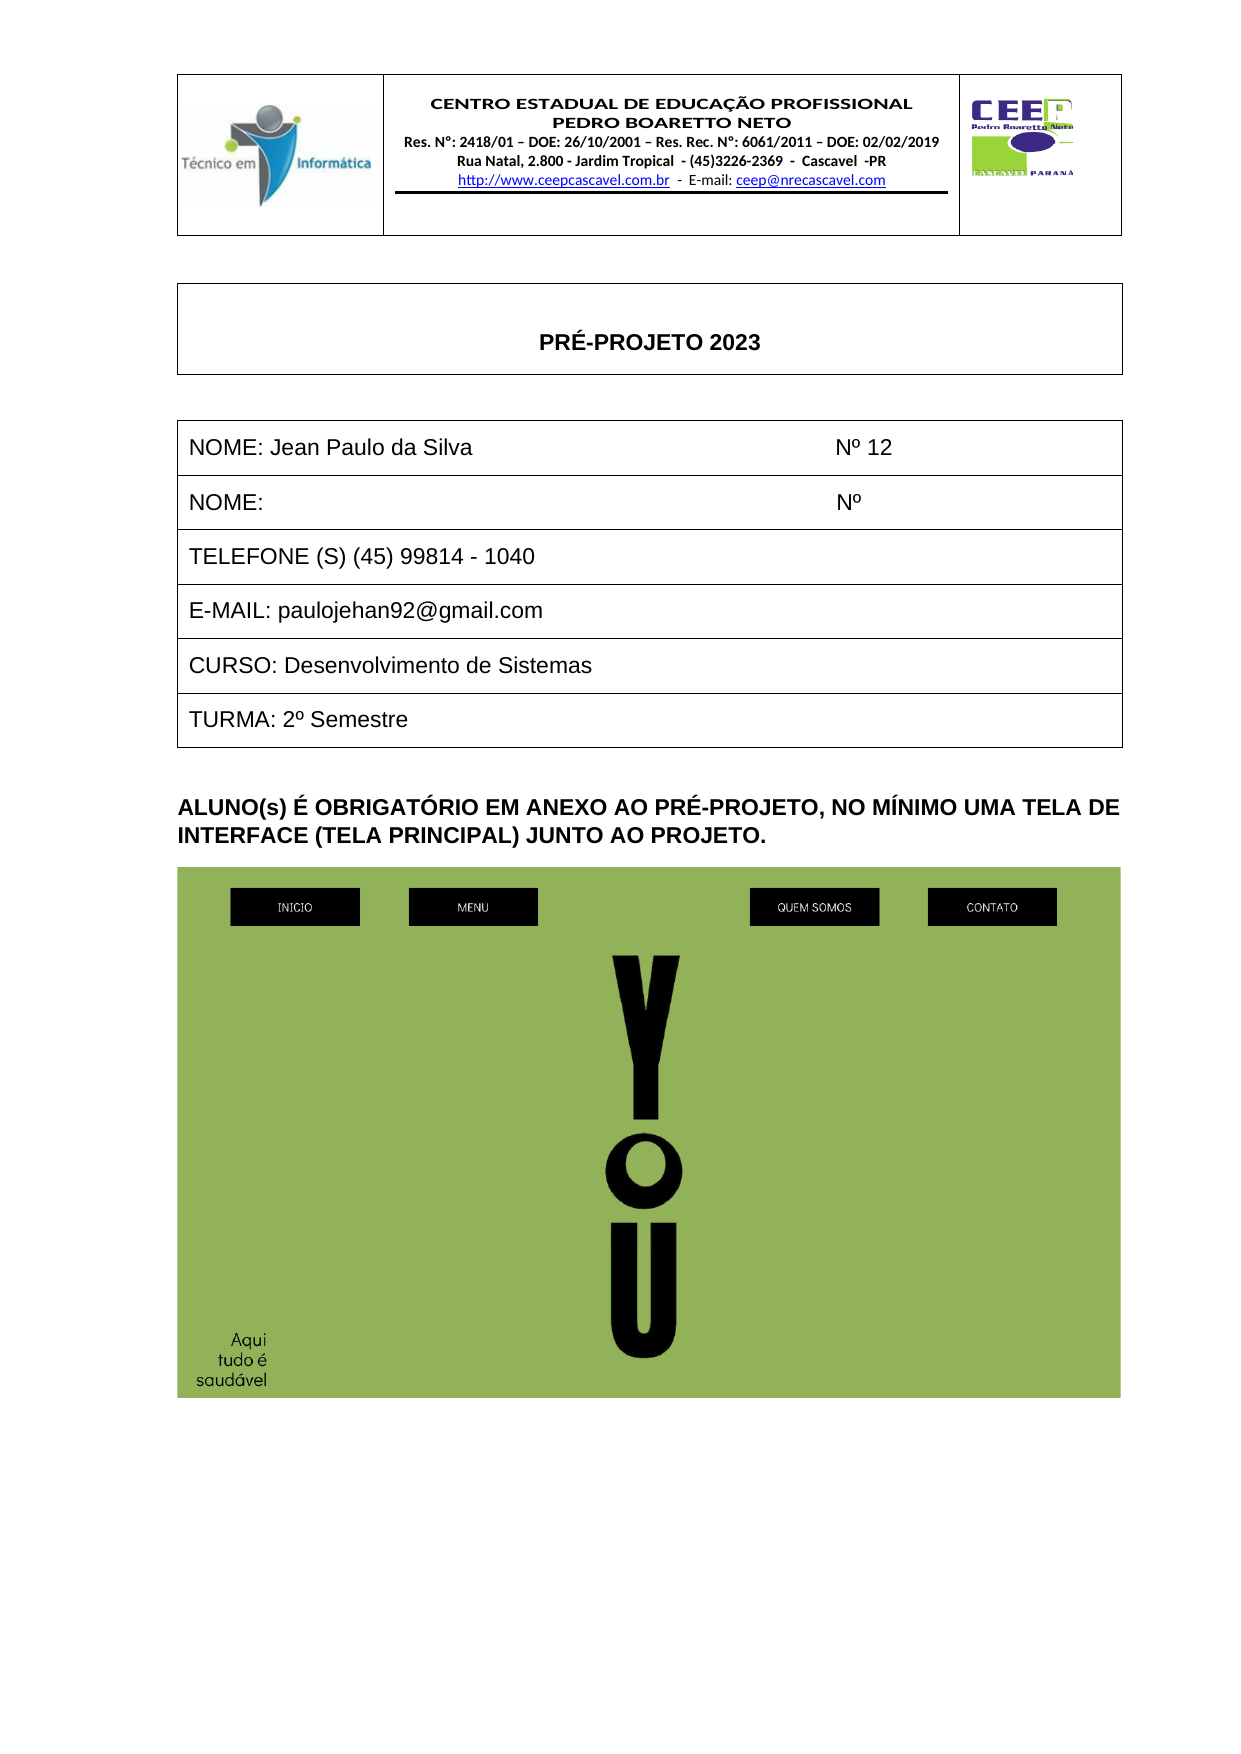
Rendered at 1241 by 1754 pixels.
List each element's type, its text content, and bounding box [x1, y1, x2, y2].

picture [177, 867, 1121, 1398]
table_cell NOME: Nº [178, 476, 1122, 529]
table_cell TELEFONE (S) (45) 99814 - 1040 [178, 530, 1122, 584]
table_header NOME: Jean Paulo da Silva Nº 12 [178, 421, 1122, 475]
text ALUNO(s) É OBRIGATÓRIO EM ANEXO AO PRÉ-PROJETO, NO MÍNIMO UMA TELA DE INTERFACE (TELA PRINCIPAL) JUNTO AO PROJETO. [177, 793, 1122, 848]
table_cell CURSO: Desenvolvimento de Sistemas [178, 639, 1122, 693]
picture [181, 104, 371, 207]
table_cell E-MAIL: paulojehan92@gmail.com [178, 585, 1122, 638]
table_cell TURMA: 2º Semestre [178, 694, 1122, 747]
table_header PRÉ-PROJETO 2023 [178, 284, 1122, 374]
